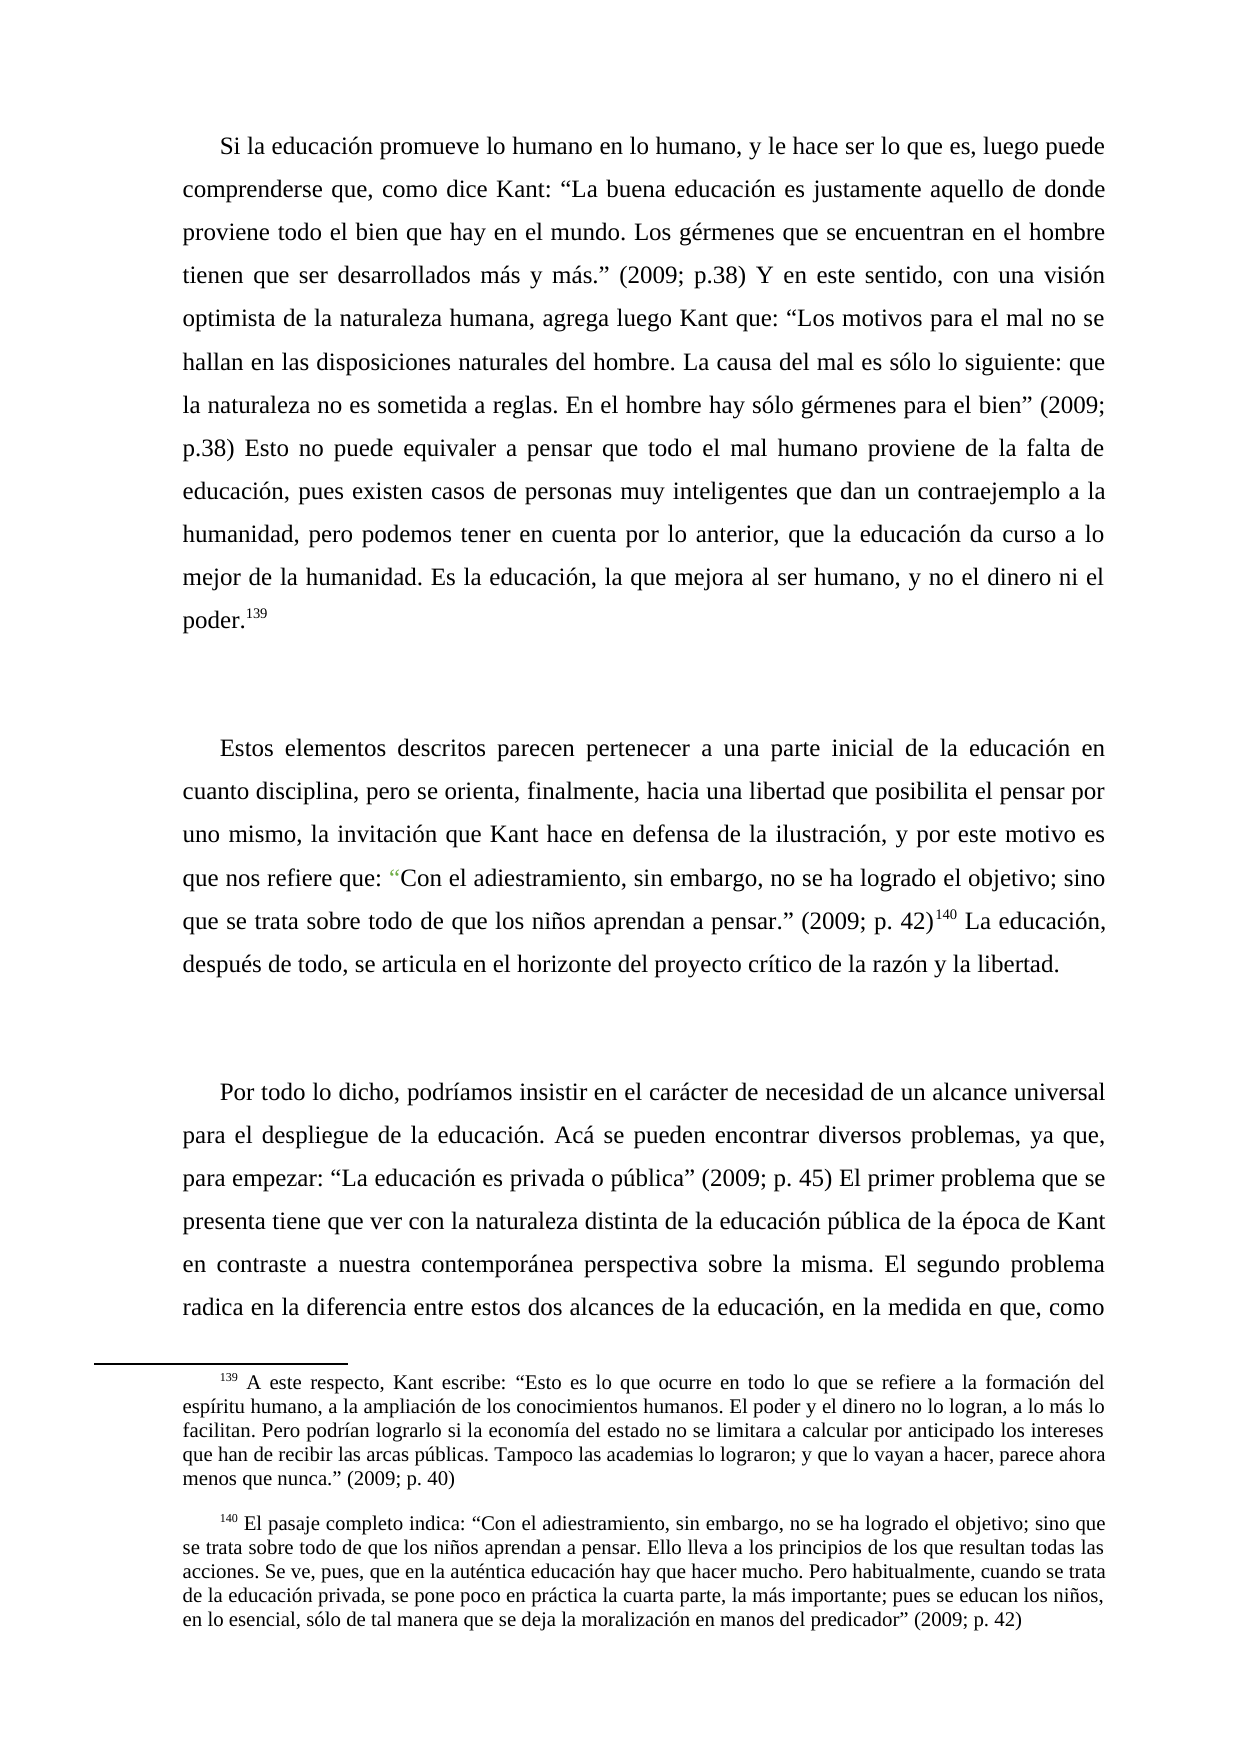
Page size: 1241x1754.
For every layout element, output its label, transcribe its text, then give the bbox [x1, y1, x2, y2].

text Estos elementos descritos parecen pertenecer a una parte inicial de la educación en cuanto disciplina, pero se orienta, finalmente, hacia una libertad que posibilita el pensar por uno mismo, la invitación que Kant hace en defensa de la ilustración, y por este motivo es que nos refiere que: “Con el adiestramiento, sin embargo, no se ha logrado el objetivo; sino que se trata sobre todo de que los niños aprendan a pensar.” (2009; p. 42) La educación, después de todo, se articula en el horizonte del proyecto crítico de la razón y la libertad. [182, 733, 1106, 978]
text Si la educación promueve lo humano en lo humano, y le hace ser lo que es, luego puede comprenderse que, como dice Kant: “La buena educación es justamente aquello de donde proviene todo el bien que hay en el mundo. Los gérmenes que se encuentran en el hombre tienen que ser desarrollados más y más.” (2009; p.38) Y en este sentido, con una visión optimista de la naturaleza humana, agrega luego Kant que: “Los motivos para el mal no se hallan en las disposiciones naturales del hombre. La causa del mal es sólo lo siguiente: que la naturaleza no es sometida a reglas. En el hombre hay sólo gérmenes para el bien” (2009; p.38) Esto no puede equivaler a pensar que todo el mal humano proviene de la falta de educación, pues existen casos de personas muy inteligentes que dan un contraejemplo a la humanidad, pero podemos tener en cuenta por lo anterior, que la educación da curso a lo mejor de la humanidad. Es la educación, la que mejora al ser humano, y no el dinero ni el poder. [182, 131, 1106, 634]
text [182, 1077, 1106, 1321]
